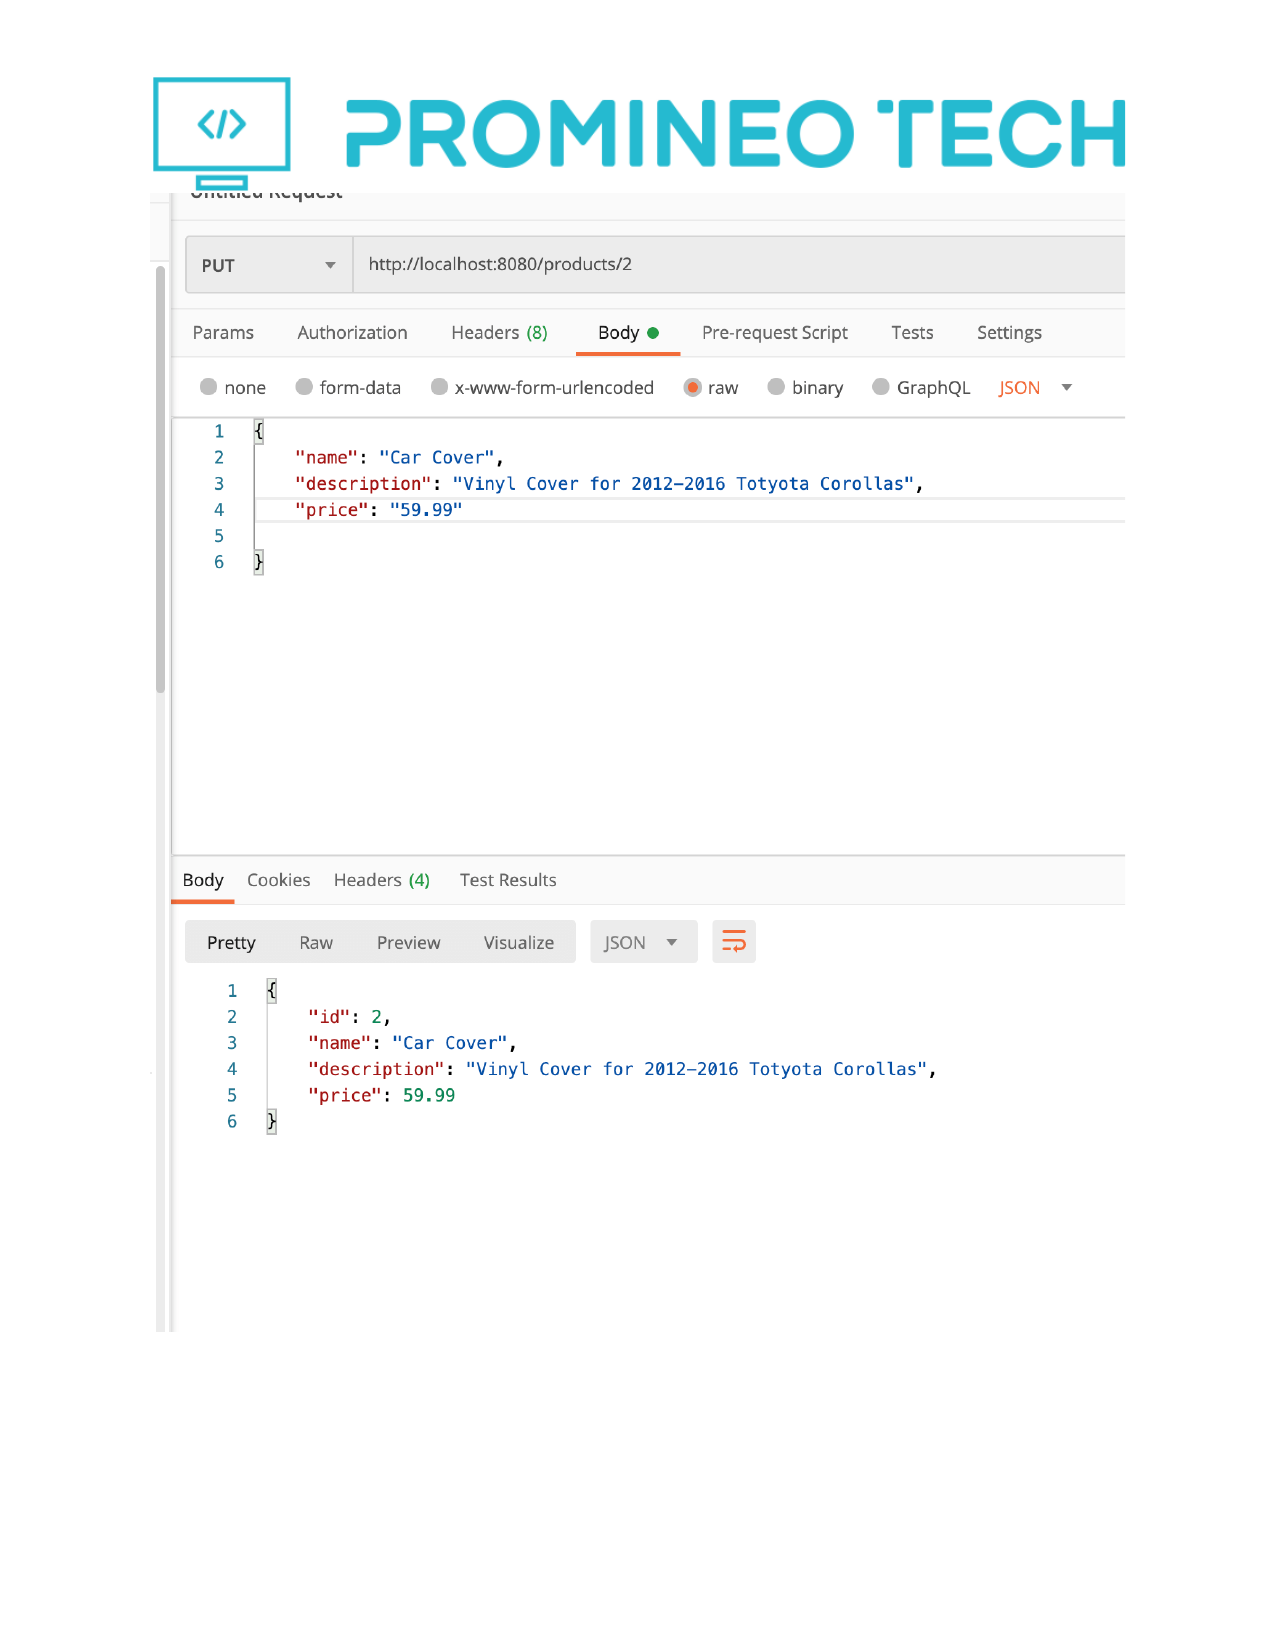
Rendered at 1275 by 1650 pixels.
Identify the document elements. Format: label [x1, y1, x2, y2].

picture [150, 75, 1125, 1332]
